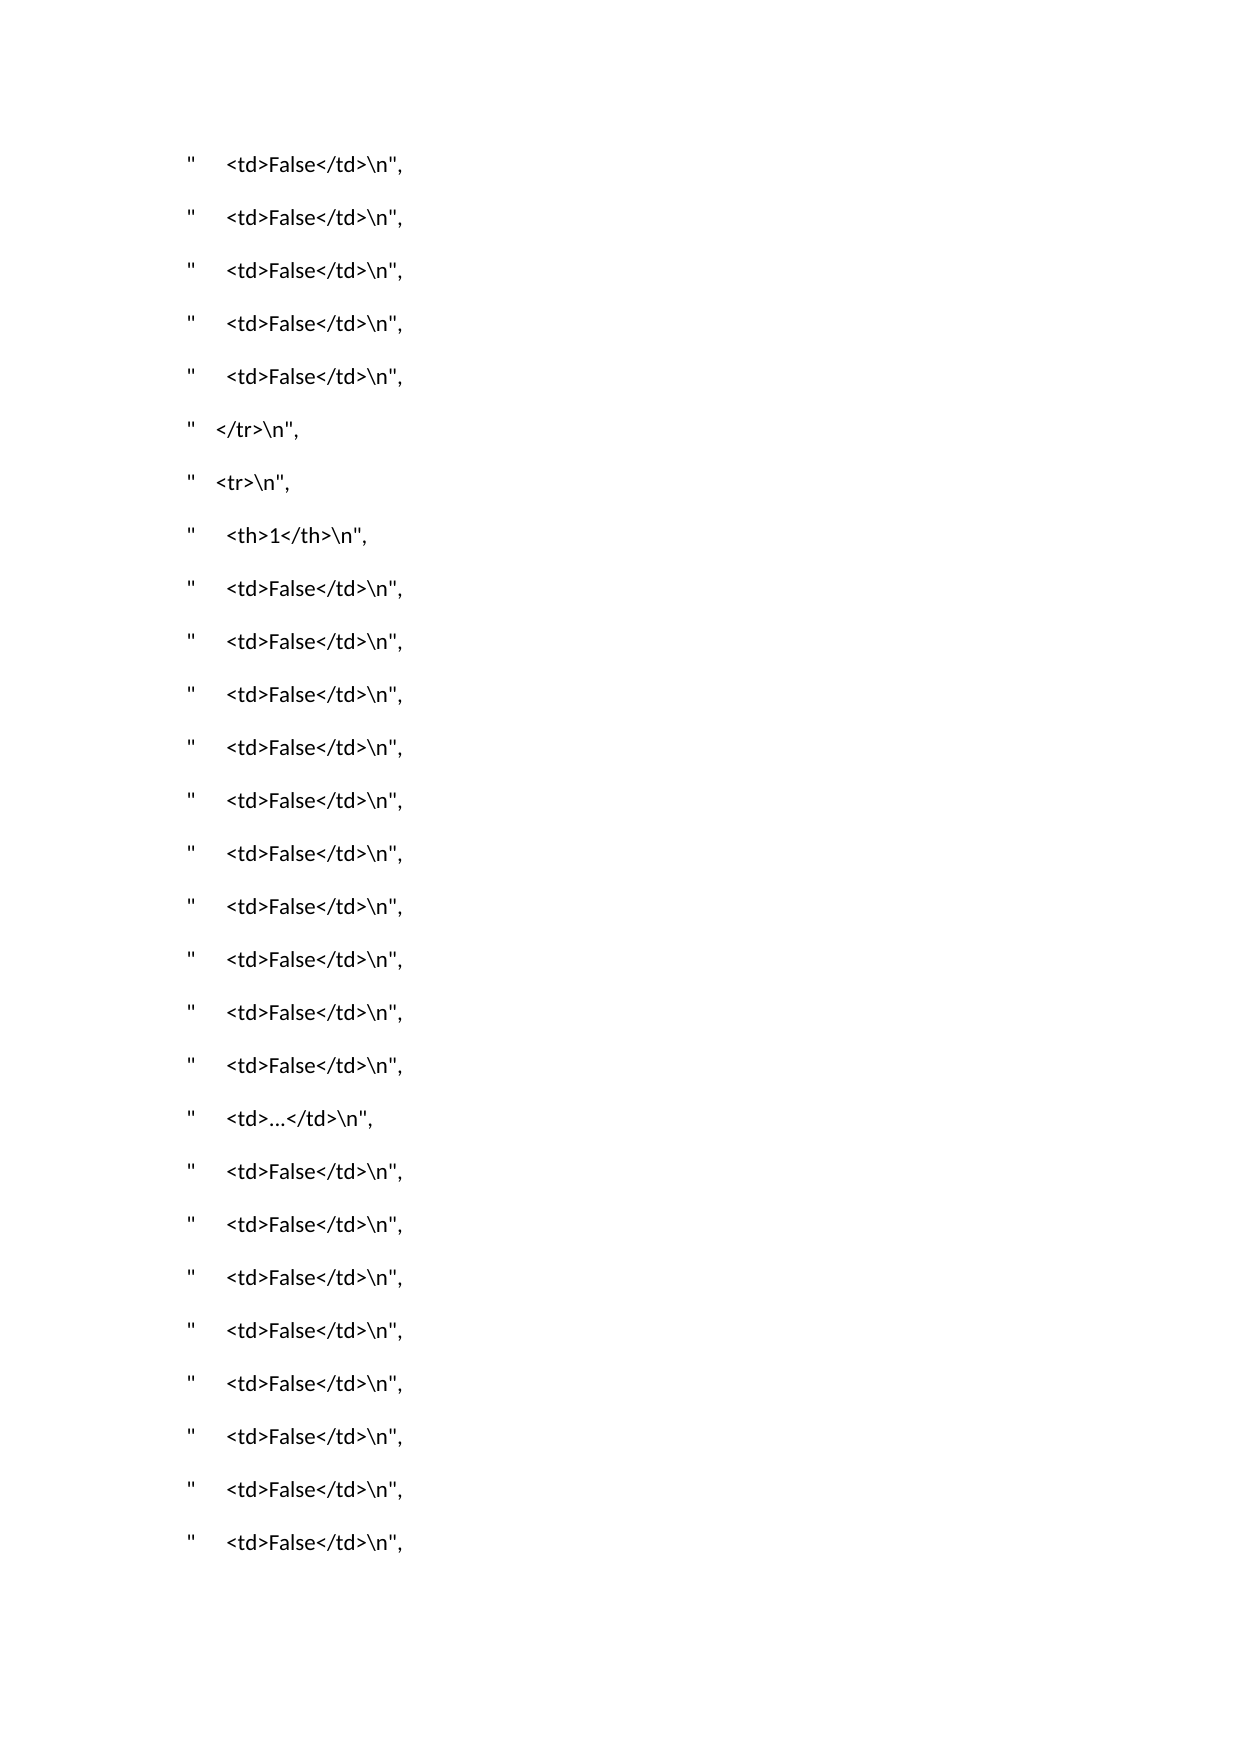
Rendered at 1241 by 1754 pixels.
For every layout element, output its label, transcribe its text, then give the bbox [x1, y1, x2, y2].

text " <td>False</td>\n", [150, 1369, 1090, 1397]
text " <td>False</td>\n", [150, 309, 1090, 337]
text " <td>False</td>\n", [150, 256, 1090, 284]
text " <td>False</td>\n", [150, 203, 1090, 231]
text " <td>False</td>\n", [150, 627, 1090, 655]
text " <td>...</td>\n", [150, 1104, 1090, 1132]
text " <td>False</td>\n", [150, 1210, 1090, 1238]
text " <td>False</td>\n", [150, 680, 1090, 708]
text " <td>False</td>\n", [150, 1051, 1090, 1079]
text " <td>False</td>\n", [150, 892, 1090, 920]
text " <td>False</td>\n", [150, 1157, 1090, 1185]
text " <td>False</td>\n", [150, 786, 1090, 814]
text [150, 1528, 1090, 1557]
text " <td>False</td>\n", [150, 1316, 1090, 1344]
text " <td>False</td>\n", [150, 945, 1090, 973]
text " <td>False</td>\n", [150, 839, 1090, 867]
text " <tr>\n", [150, 468, 1090, 496]
text " <td>False</td>\n", [150, 574, 1090, 602]
text " <td>False</td>\n", [150, 1422, 1090, 1451]
text " <td>False</td>\n", [150, 998, 1090, 1026]
text " <td>False</td>\n", [150, 1476, 1090, 1503]
text " </tr>\n", [150, 415, 1090, 443]
text " <td>False</td>\n", [150, 1263, 1090, 1291]
text " <td>False</td>\n", [150, 362, 1090, 390]
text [150, 150, 1090, 178]
text " <th>1</th>\n", [150, 521, 1090, 549]
text " <td>False</td>\n", [150, 733, 1090, 761]
